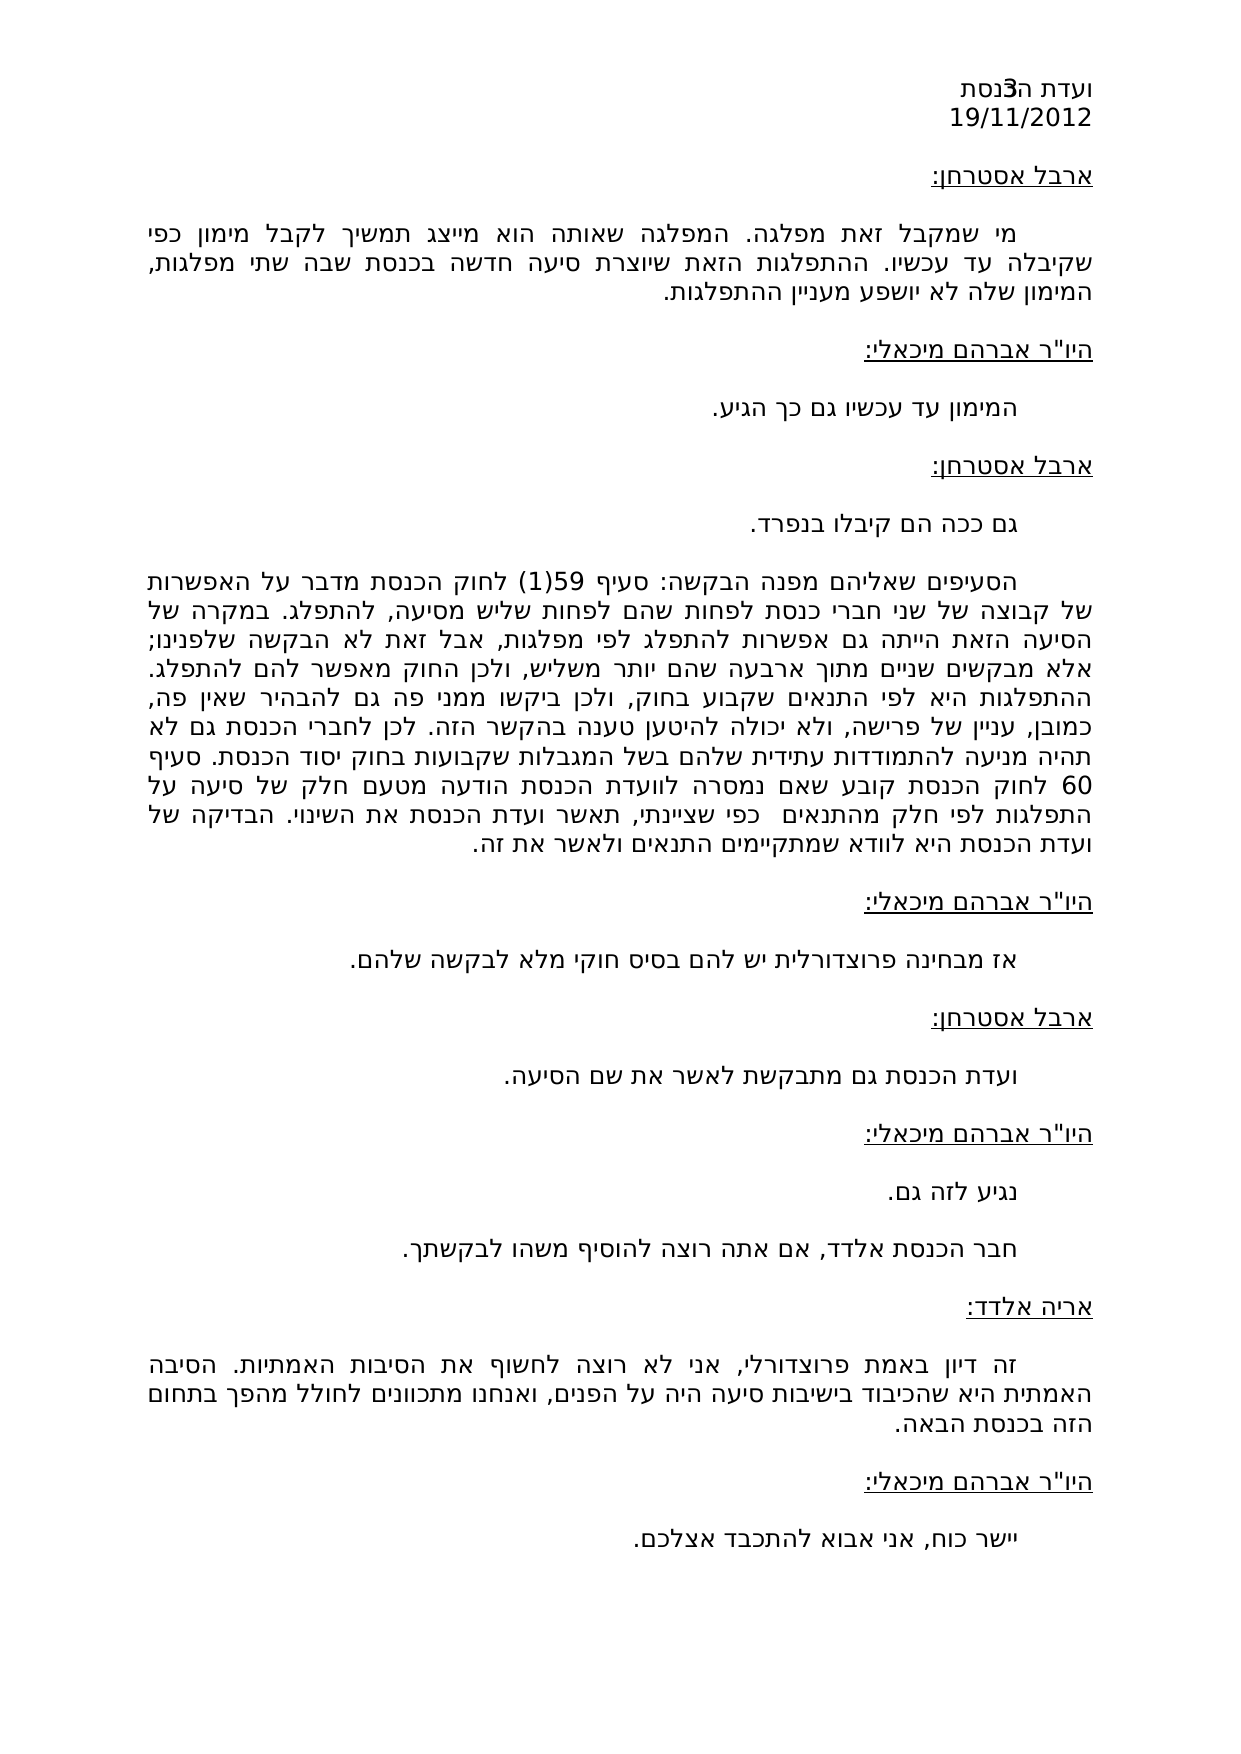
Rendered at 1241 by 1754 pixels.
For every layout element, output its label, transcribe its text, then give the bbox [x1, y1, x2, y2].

text היו"ר אברהם מיכאלי: [147, 887, 1093, 916]
text ארבל אסטרחן: [147, 161, 1093, 190]
text חבר הכנסת אלדד, אם אתה רוצה להוסיף משהו לבקשתך. [147, 1235, 1093, 1264]
text היו"ר אברהם מיכאלי: [147, 1467, 1093, 1496]
text יישר כוח, אני אבוא להתכבד אצלכם. [147, 1525, 1093, 1554]
text מי שמקבל זאת מפלגה. המפלגה שאותה הוא מייצג תמשיך לקבל מימון כפי שקיבלה עד עכשיו. ההתפלגות הזאת שיוצרת סיעה חדשה בכנסת שבה שתי מפלגות, המימון שלה לא יושפע מעניין ההתפלגות. [147, 219, 1093, 306]
text נגיע לזה גם. [147, 1177, 1093, 1206]
text היו"ר אברהם מיכאלי: [147, 335, 1093, 364]
text המימון עד עכשיו גם כך הגיע. [147, 393, 1093, 422]
text אריה אלדד: [147, 1293, 1093, 1322]
text גם ככה הם קיבלו בנפרד. [147, 509, 1093, 538]
text ועדת הכנסת גם מתבקשת לאשר את שם הסיעה. [147, 1061, 1093, 1090]
text זה דיון באמת פרוצדורלי, אני לא רוצה לחשוף את הסיבות האמתיות. הסיבה האמתית היא שהכיבוד בישיבות סיעה היה על הפנים, ואנחנו מתכוונים לחולל מהפך בתחום הזה בכנסת הבאה. [147, 1351, 1093, 1438]
text הסעיפים שאליהם מפנה הבקשה: סעיף 59(1) לחוק הכנסת מדבר על האפשרות של קבוצה של שני חברי כנסת לפחות שהם לפחות שליש מסיעה, להתפלג. במקרה של הסיעה הזאת הייתה גם אפשרות להתפלג לפי מפלגות, אבל זאת לא הבקשה שלפנינו; אלא מבקשים שניים מתוך ארבעה שהם יותר משליש, ולכן החוק מאפשר להם להתפלג. ההתפלגות היא לפי התנאים שקבוע בחוק, ולכן ביקשו ממני פה גם להבהיר שאין פה, כמובן, עניין של פרישה, ולא יכולה להיטען טענה בהקשר הזה. לכן לחברי הכנסת גם לא תהיה מניעה להתמודדות עתידית שלהם בשל המגבלות שקבועות בחוק יסוד הכנסת. סעיף 60 לחוק הכנסת קובע שאם נמסרה לוועדת הכנסת הודעה מטעם חלק של סיעה על התפלגות לפי חלק מהתנאים כפי שציינתי, תאשר ועדת הכנסת את השינוי. הבדיקה של ועדת הכנסת היא לוודא שמתקיימים התנאים ולאשר את זה. [147, 567, 1093, 858]
text אז מבחינה פרוצדורלית יש להם בסיס חוקי מלא לבקשה שלהם. [147, 945, 1093, 974]
text ארבל אסטרחן: [147, 451, 1093, 480]
text היו"ר אברהם מיכאלי: [147, 1119, 1093, 1148]
text ארבל אסטרחן: [147, 1003, 1093, 1032]
